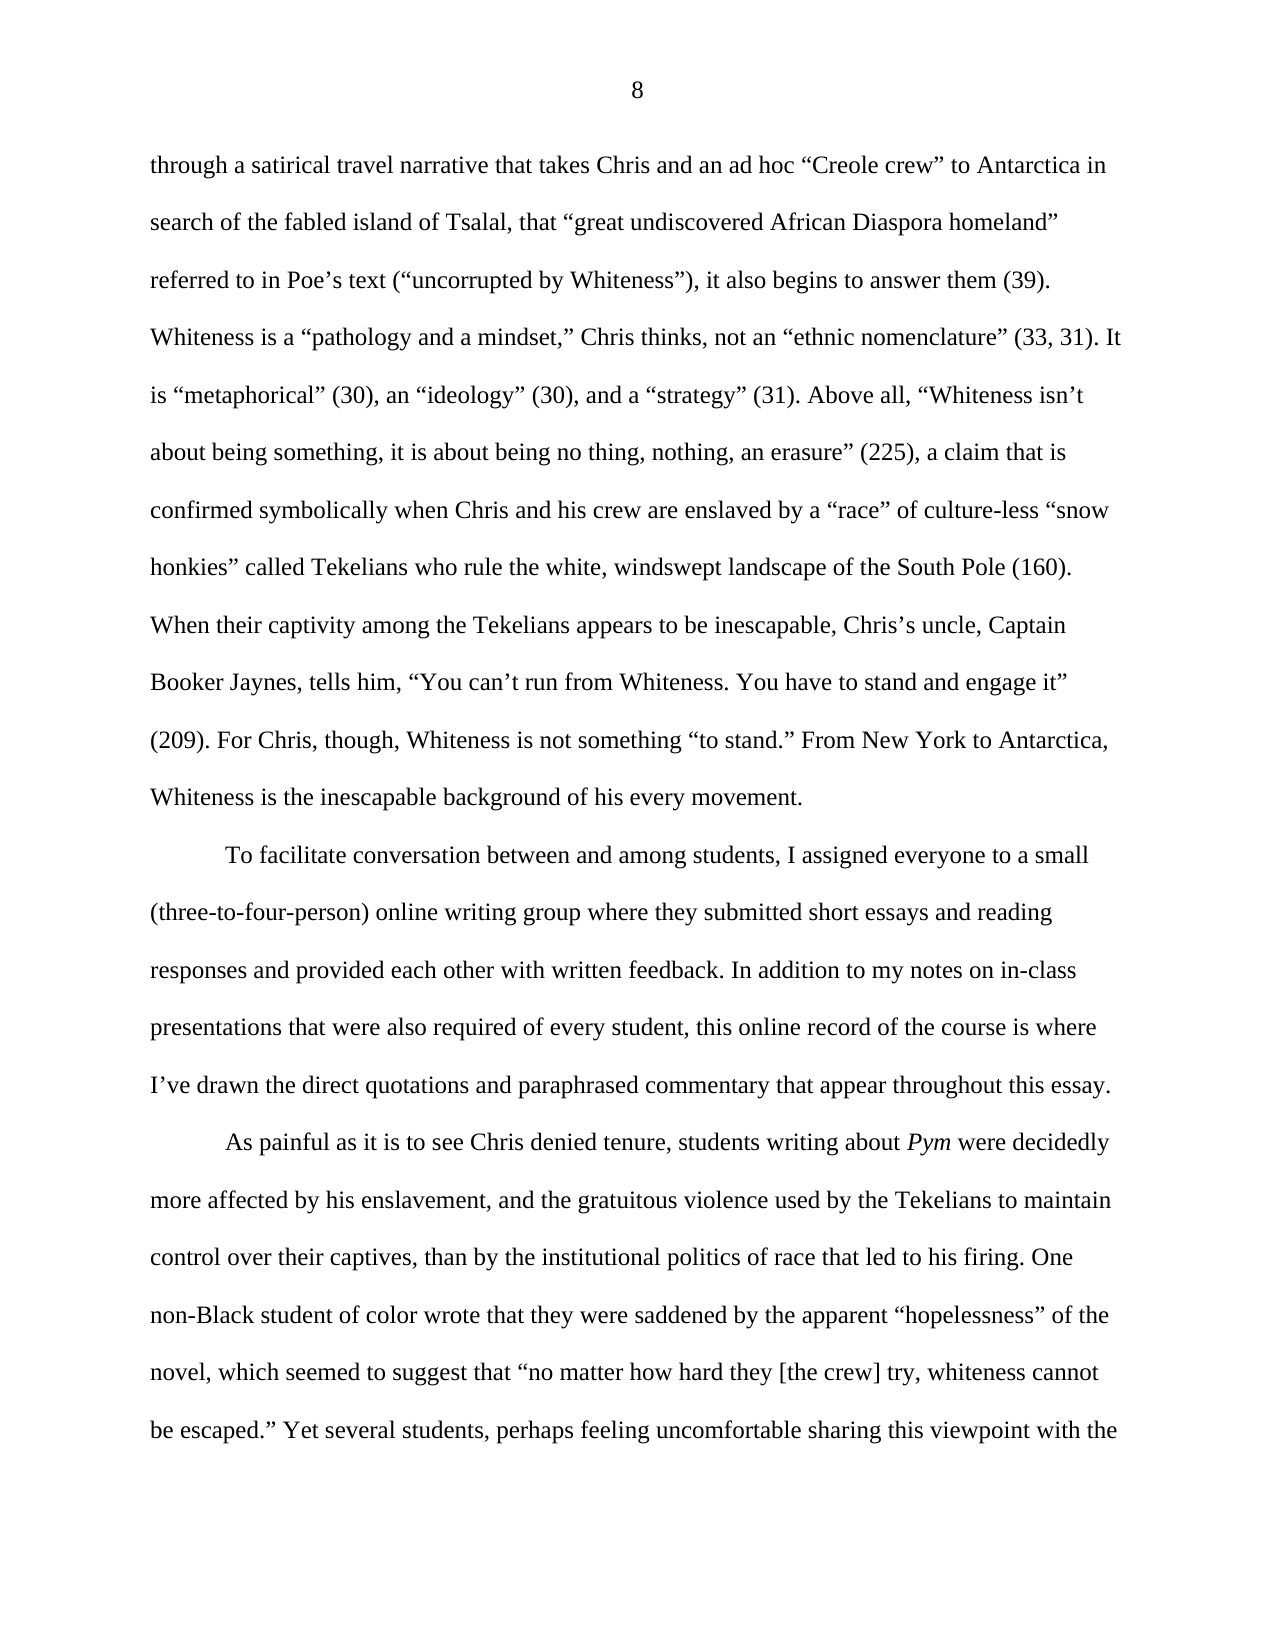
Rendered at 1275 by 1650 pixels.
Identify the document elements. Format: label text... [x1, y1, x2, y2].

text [150, 1127, 1125, 1444]
text To facilitate conversation between and among students, I assigned everyone to a small (three-to-four-person) online writing group where they submitted short essays and reading responses and provided each other with written feedback. In addition to my notes on in-class presentations that were also required of every student, this online record of the course is where I’ve drawn the direct quotations and paraphrased commentary that appear throughout this essay. [150, 840, 1125, 1099]
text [150, 150, 1125, 811]
